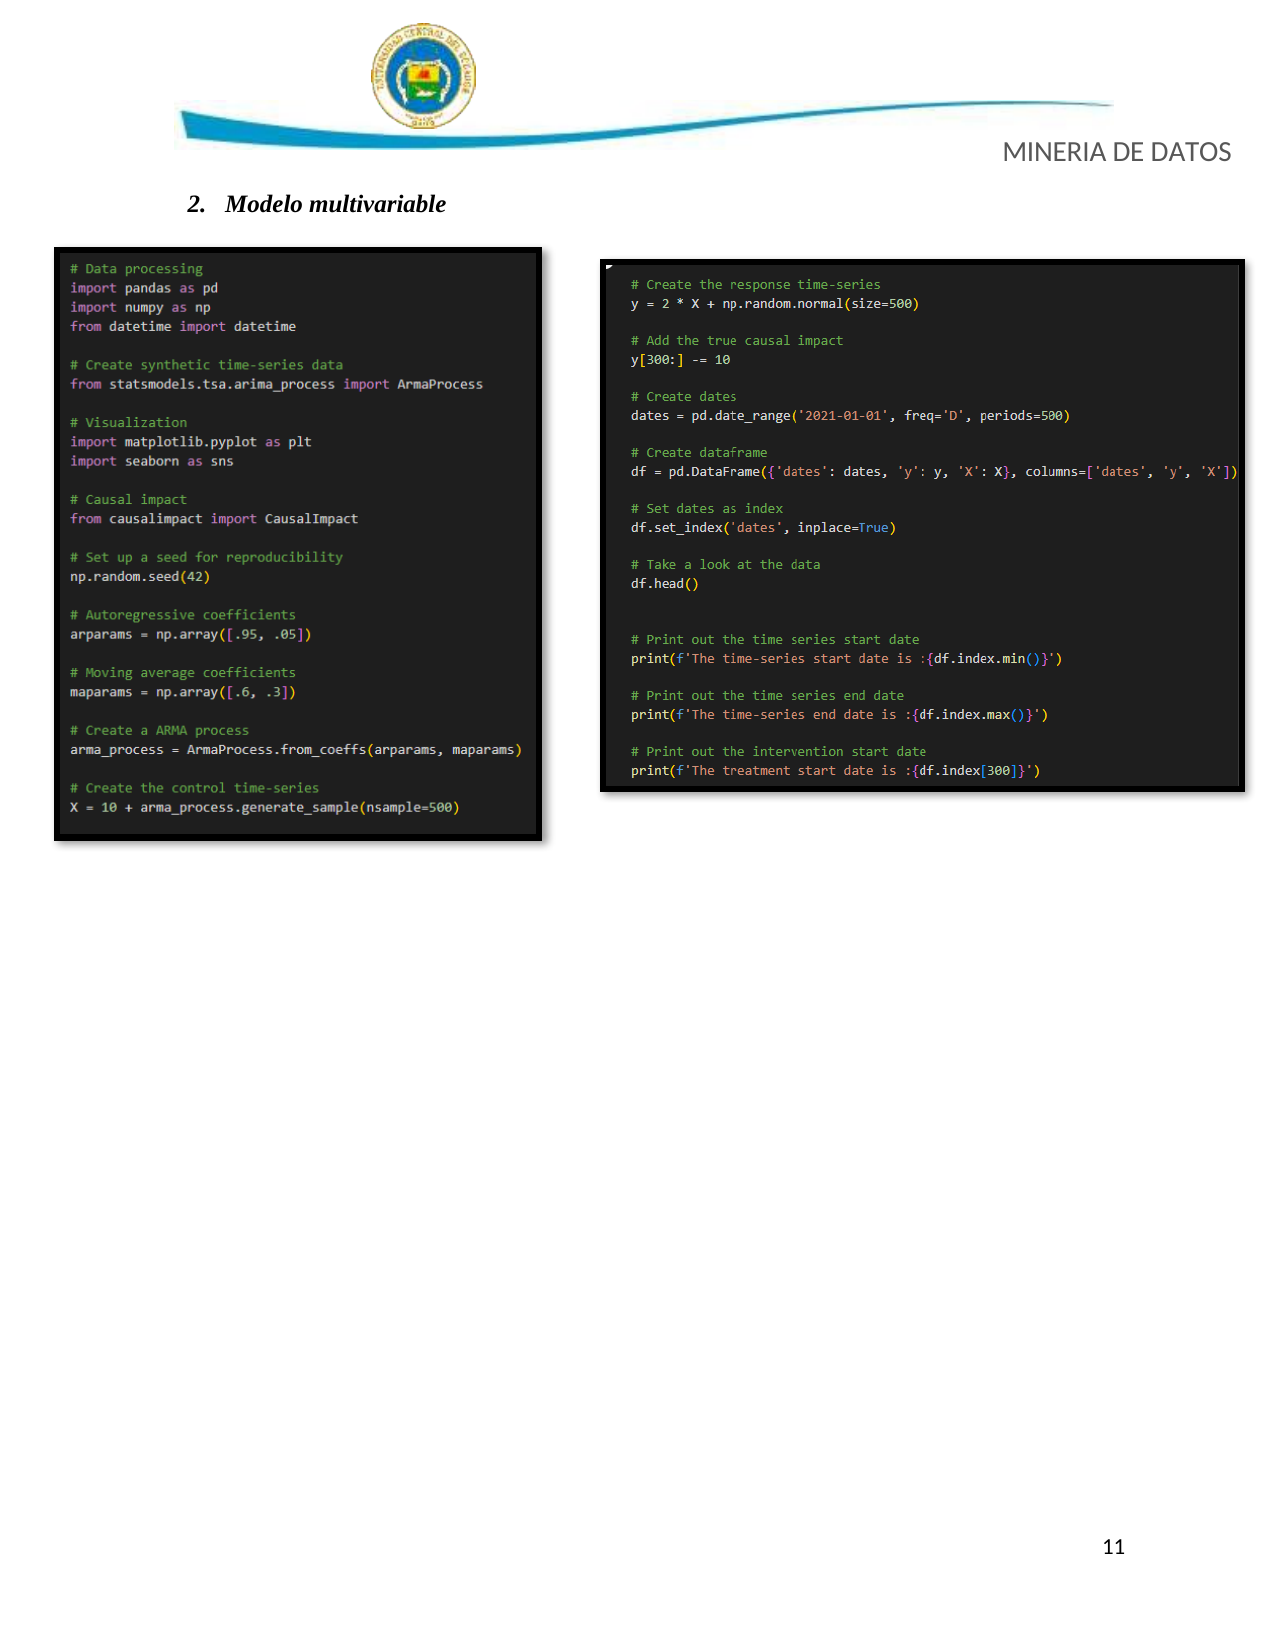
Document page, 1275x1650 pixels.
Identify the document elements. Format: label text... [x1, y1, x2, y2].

picture [174, 23, 1114, 150]
list Modelo multivariable [187, 189, 1125, 218]
picture [606, 265, 1239, 786]
picture [60, 253, 536, 834]
